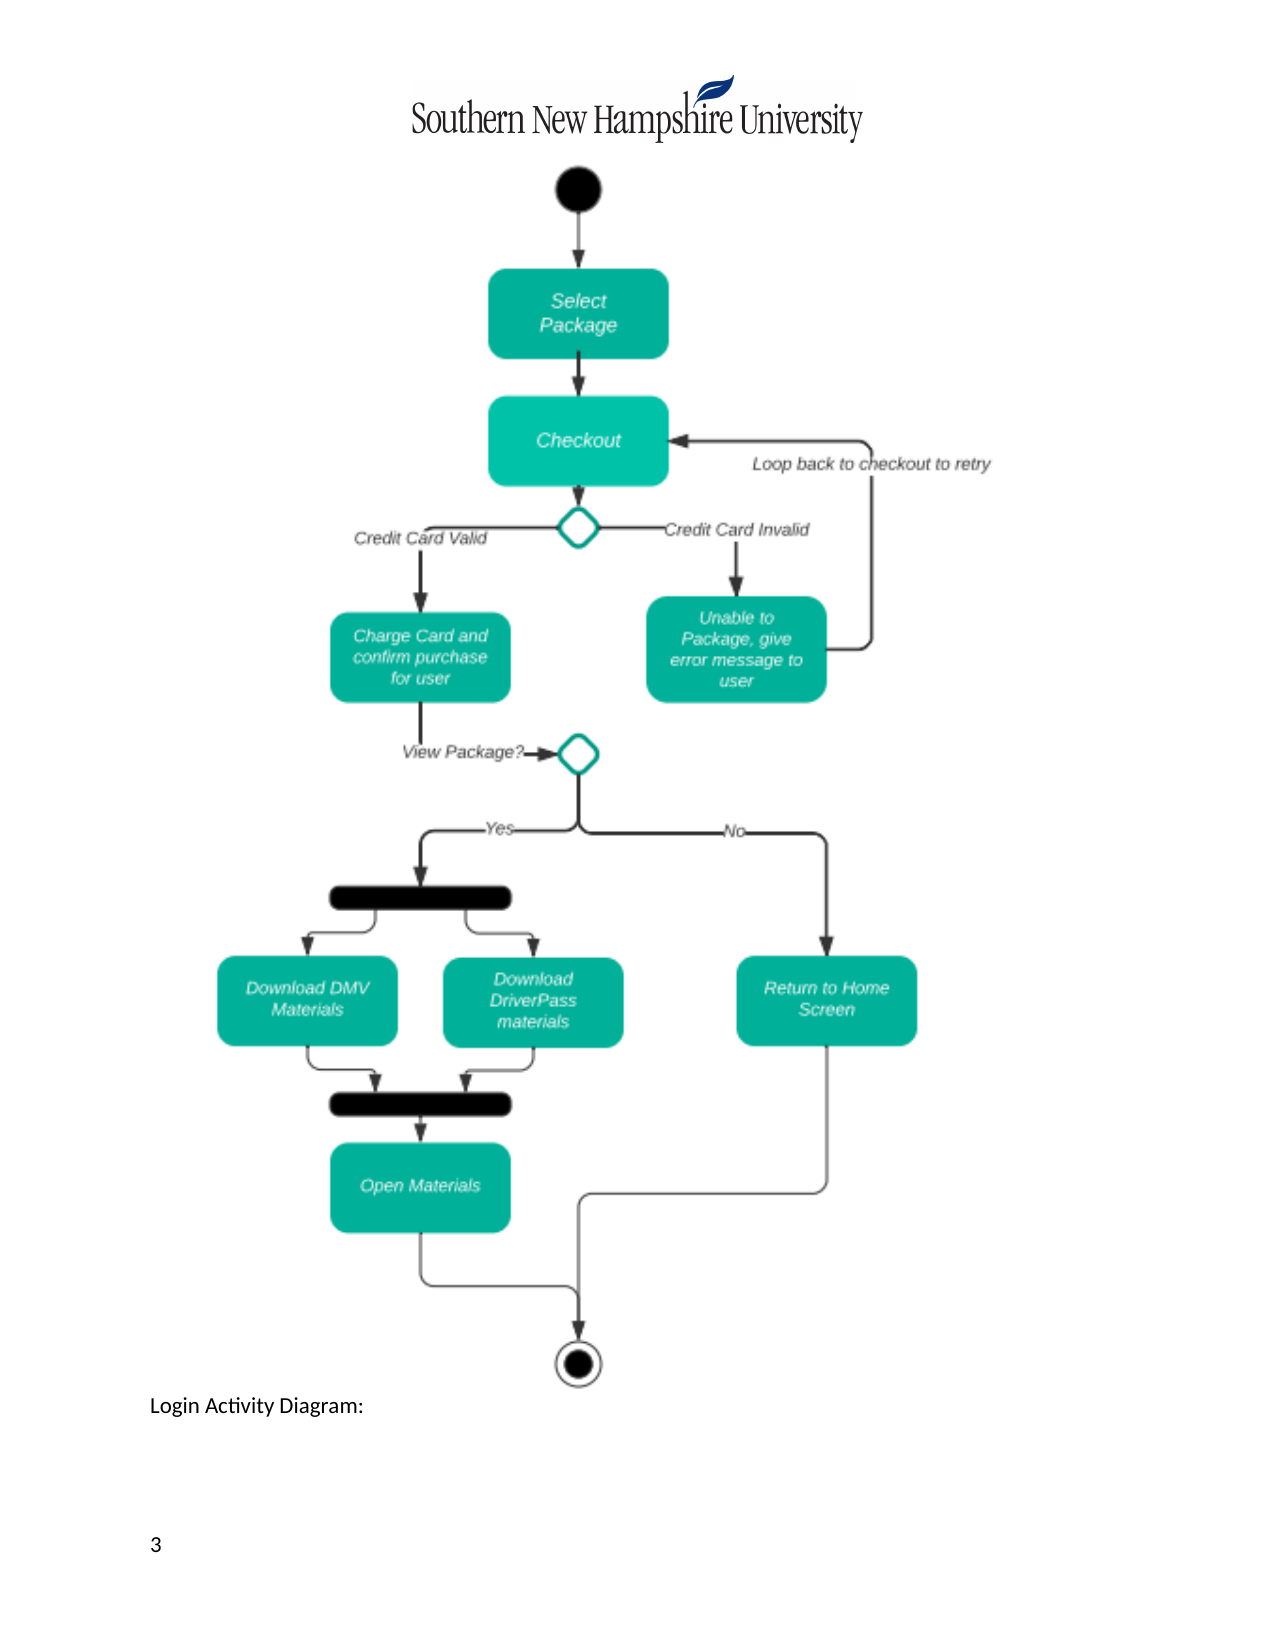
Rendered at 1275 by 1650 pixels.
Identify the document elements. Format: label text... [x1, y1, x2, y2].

text Login Activity Diagram: [150, 1391, 1125, 1419]
picture [412, 75, 863, 143]
picture [150, 158, 1055, 1392]
